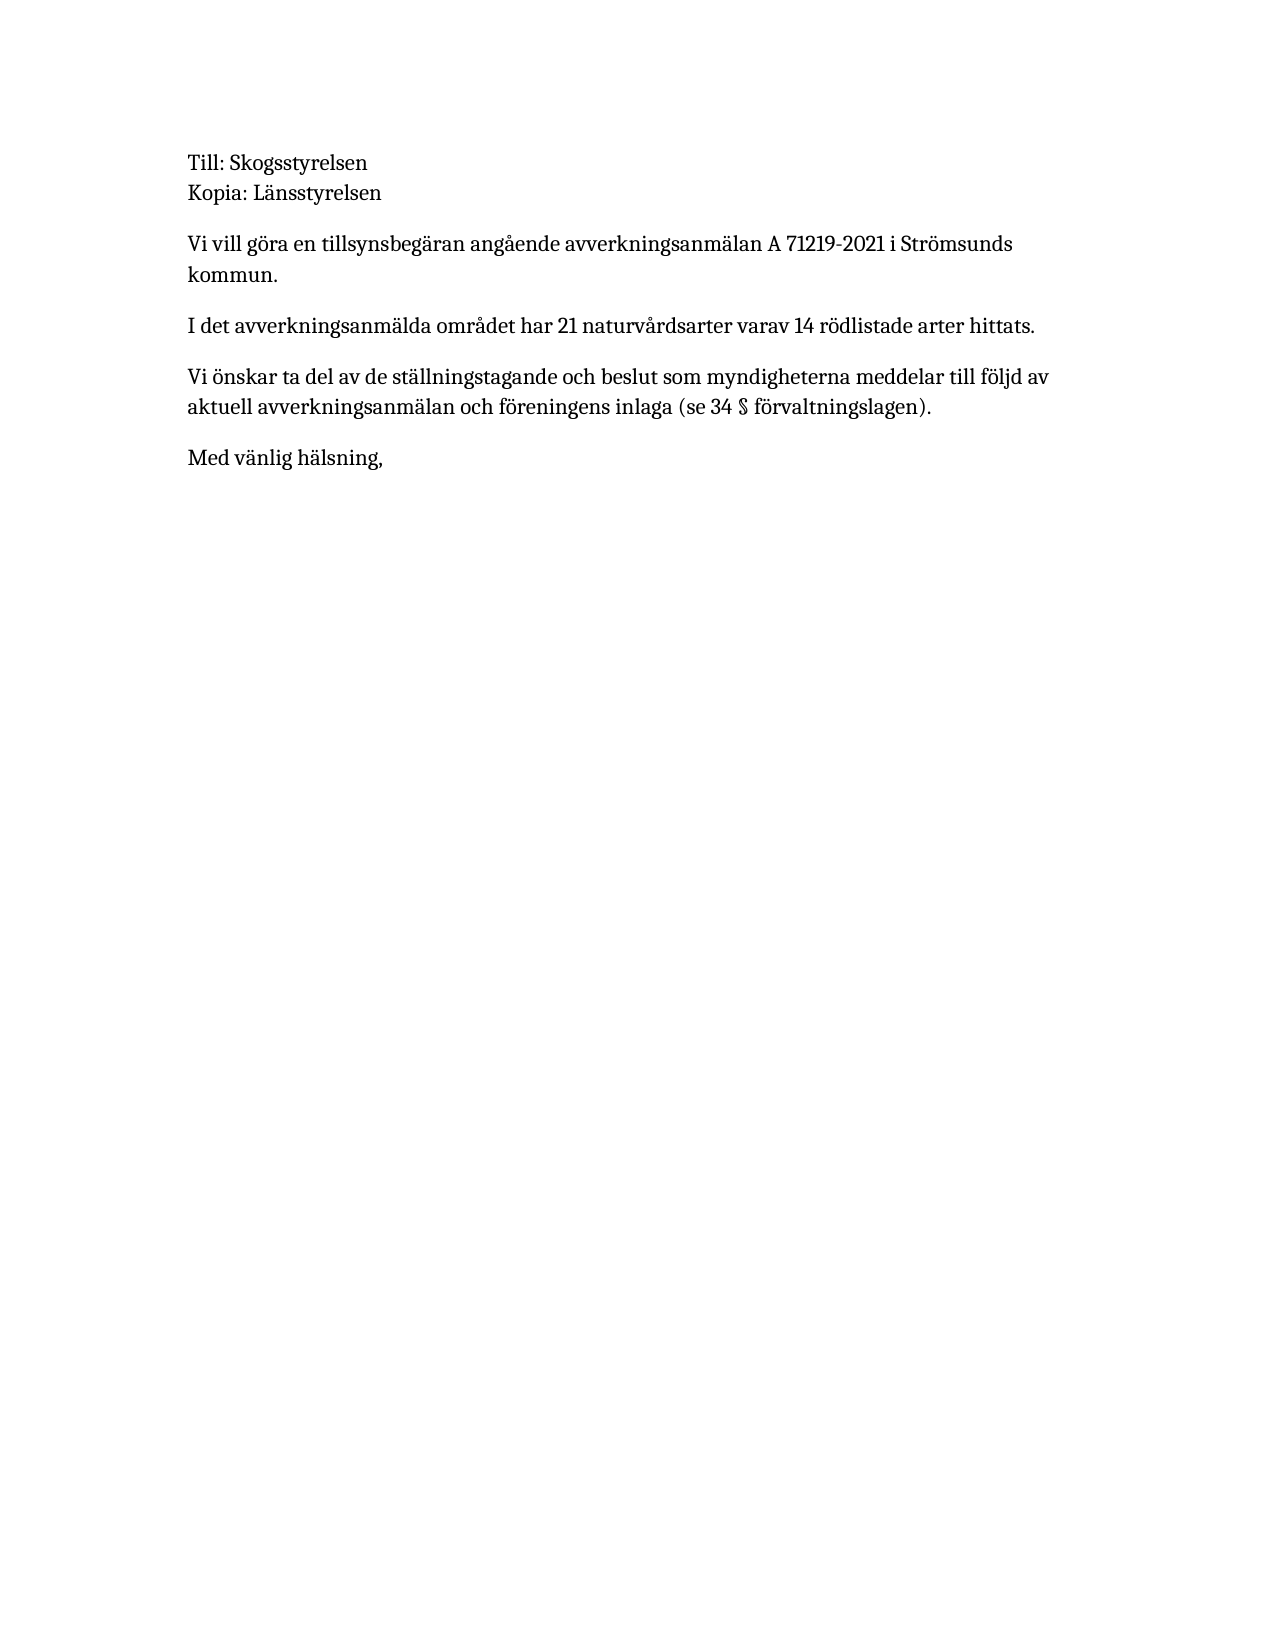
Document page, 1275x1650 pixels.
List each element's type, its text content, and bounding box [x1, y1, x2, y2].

text Med vänlig hälsning, [187, 445, 1087, 501]
text Vi vill göra en tillsynsbegäran angående avverkningsanmälan A 71219-2021 i Strömsunds kommun. [187, 231, 1087, 288]
text Vi önskar ta del av de ställningstagande och beslut som myndigheterna meddelar till följd av aktuell avverkningsanmälan och föreningens inlaga (se 34 § förvaltningslagen). [187, 363, 1087, 420]
text I det avverkningsanmälda området har 21 naturvårdsarter varav 14 rödlistade arter hittats. [187, 312, 1087, 339]
text Till: Skogsstyrelsen Kopia: Länsstyrelsen [187, 150, 1087, 207]
